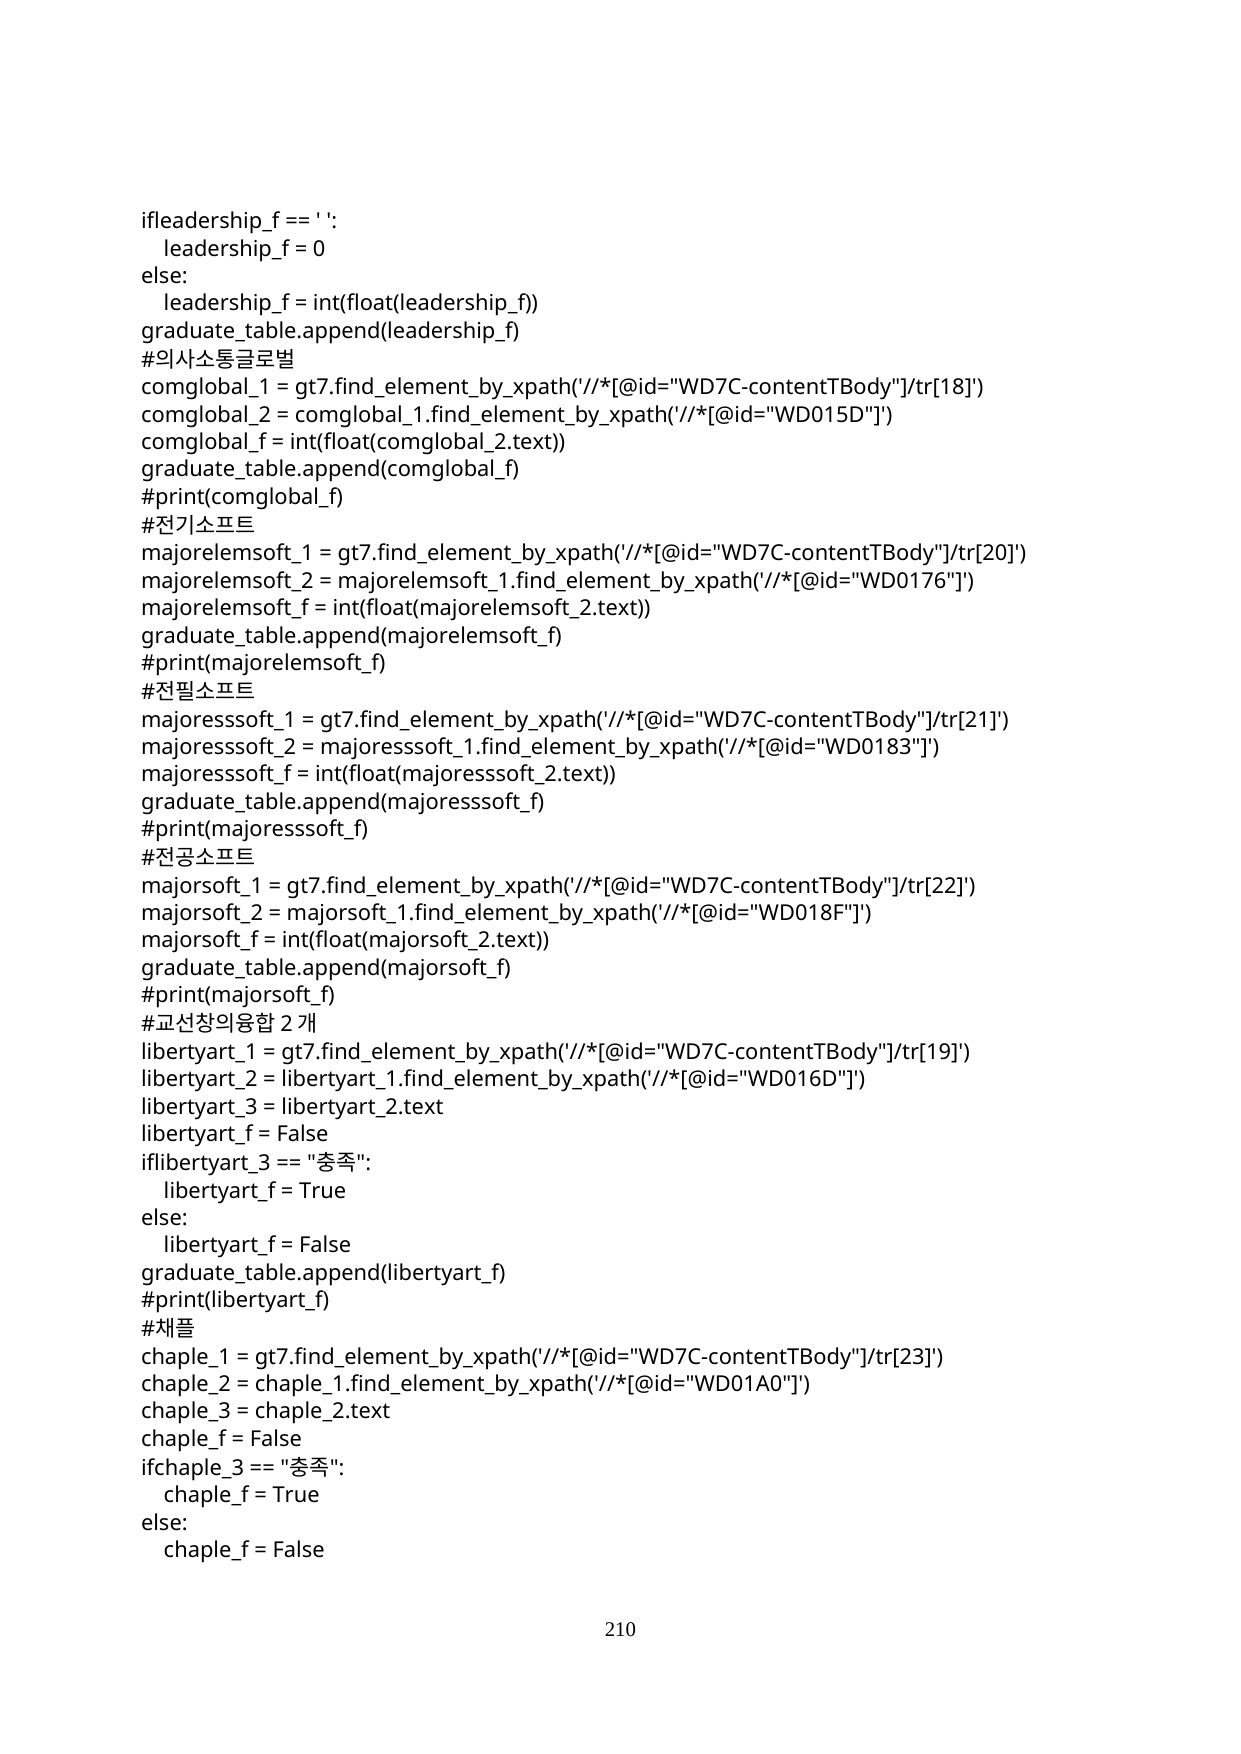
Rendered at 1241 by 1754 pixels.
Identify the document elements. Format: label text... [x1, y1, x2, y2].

text #전기소프트 [118, 510, 1122, 539]
text libertyart_3 = libertyart_2.text [118, 1092, 1122, 1119]
text libertyart_f = False [118, 1231, 1122, 1258]
text majoresssoft_2 = majoresssoft_1.find_element_by_xpath('//*[@id="WD0183"]') [118, 732, 1122, 760]
text #print(libertyart_f) [118, 1286, 1122, 1313]
text chaple_3 = chaple_2.text [118, 1397, 1122, 1424]
text else: [118, 1508, 1122, 1536]
text graduate_table.append(majorelemsoft_f) [118, 621, 1122, 648]
text libertyart_f = False [118, 1119, 1122, 1147]
text iflibertyart_3 == "충족": [118, 1147, 1122, 1176]
text #전필소프트 [118, 676, 1122, 705]
text graduate_table.append(majoresssoft_f) [118, 787, 1122, 815]
text majorsoft_2 = majorsoft_1.find_element_by_xpath('//*[@id="WD018F"]') [118, 899, 1122, 926]
text chaple_f = False [118, 1424, 1122, 1452]
text majorelemsoft_1 = gt7.find_element_by_xpath('//*[@id="WD7C-contentTBody"]/tr[20]') [118, 539, 1122, 566]
text libertyart_2 = libertyart_1.find_element_by_xpath('//*[@id="WD016D"]') [118, 1065, 1122, 1092]
text #print(majoresssoft_f) [118, 815, 1122, 842]
text #의사소통글로벌 [118, 344, 1122, 373]
text majorelemsoft_2 = majorelemsoft_1.find_element_by_xpath('//*[@id="WD0176"]') [118, 566, 1122, 594]
text #print(majorsoft_f) [118, 981, 1122, 1008]
text ifleadership_f == ' ': [118, 207, 1122, 234]
text leadership_f = 0 [118, 234, 1122, 261]
text majorsoft_f = int(float(majorsoft_2.text)) [118, 926, 1122, 953]
text graduate_table.append(leadership_f) [118, 316, 1122, 344]
text graduate_table.append(comglobal_f) [118, 455, 1122, 482]
text #print(majorelemsoft_f) [118, 648, 1122, 676]
text chaple_f = True [118, 1481, 1122, 1508]
text majoresssoft_f = int(float(majoresssoft_2.text)) [118, 760, 1122, 787]
text chaple_2 = chaple_1.find_element_by_xpath('//*[@id="WD01A0"]') [118, 1370, 1122, 1397]
text else: [118, 261, 1122, 289]
text chaple_f = False [118, 1536, 1122, 1563]
text #교선창의융합2개 [118, 1008, 1122, 1037]
text libertyart_1 = gt7.find_element_by_xpath('//*[@id="WD7C-contentTBody"]/tr[19]') [118, 1037, 1122, 1065]
text #print(comglobal_f) [118, 482, 1122, 510]
text libertyart_f = True [118, 1176, 1122, 1203]
text #채플 [118, 1313, 1122, 1342]
text else: [118, 1203, 1122, 1231]
text #전공소프트 [118, 842, 1122, 871]
text ifchaple_3 == "충족": [118, 1452, 1122, 1481]
text leadership_f = int(float(leadership_f)) [118, 289, 1122, 316]
text majorsoft_1 = gt7.find_element_by_xpath('//*[@id="WD7C-contentTBody"]/tr[22]') [118, 871, 1122, 899]
text comglobal_2 = comglobal_1.find_element_by_xpath('//*[@id="WD015D"]') [118, 400, 1122, 428]
text majoresssoft_1 = gt7.find_element_by_xpath('//*[@id="WD7C-contentTBody"]/tr[21]') [118, 705, 1122, 732]
text graduate_table.append(majorsoft_f) [118, 953, 1122, 981]
text comglobal_1 = gt7.find_element_by_xpath('//*[@id="WD7C-contentTBody"]/tr[18]') [118, 373, 1122, 400]
text comglobal_f = int(float(comglobal_2.text)) [118, 428, 1122, 455]
text chaple_1 = gt7.find_element_by_xpath('//*[@id="WD7C-contentTBody"]/tr[23]') [118, 1342, 1122, 1370]
text majorelemsoft_f = int(float(majorelemsoft_2.text)) [118, 594, 1122, 621]
text graduate_table.append(libertyart_f) [118, 1258, 1122, 1286]
